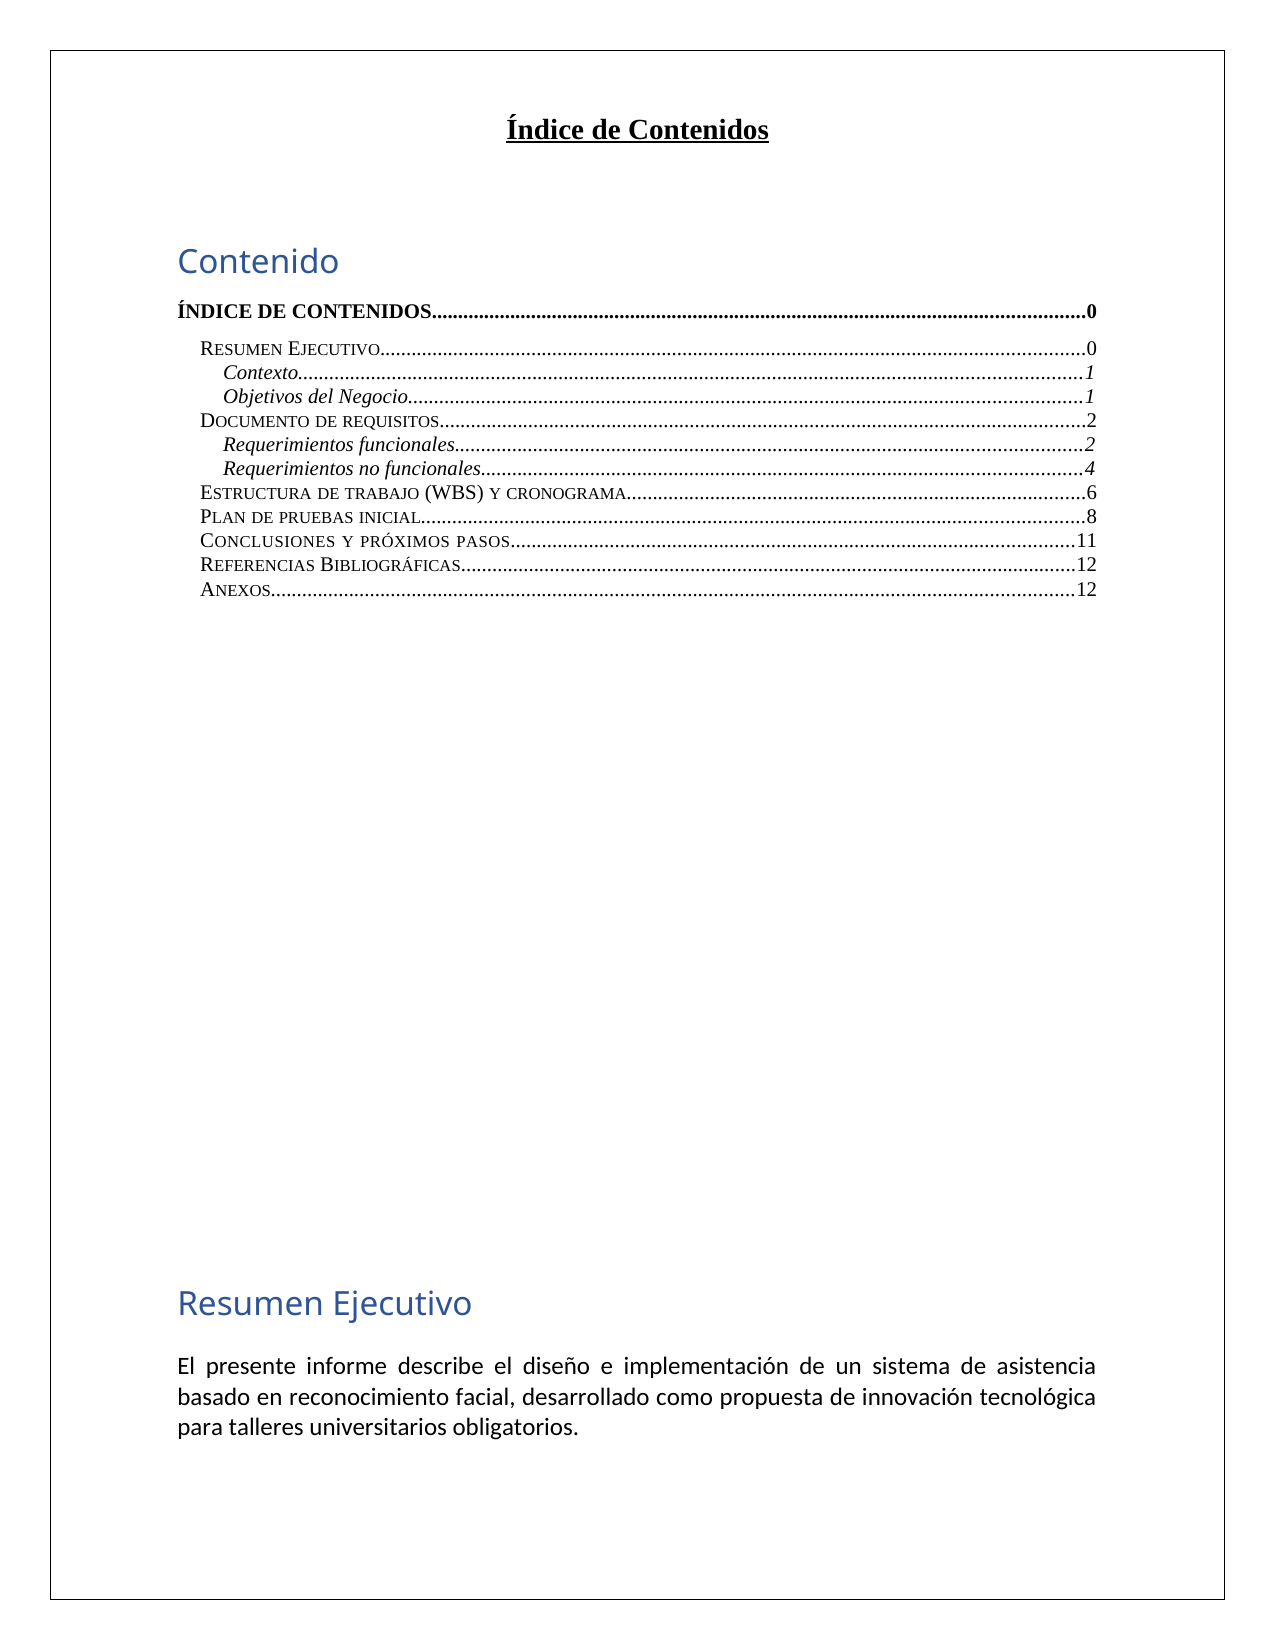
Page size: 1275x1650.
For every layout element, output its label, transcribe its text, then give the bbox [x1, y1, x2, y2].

text Índice de Contenidos [177, 112, 1098, 146]
subtitle Resumen Ejecutivo [177, 1280, 1098, 1325]
